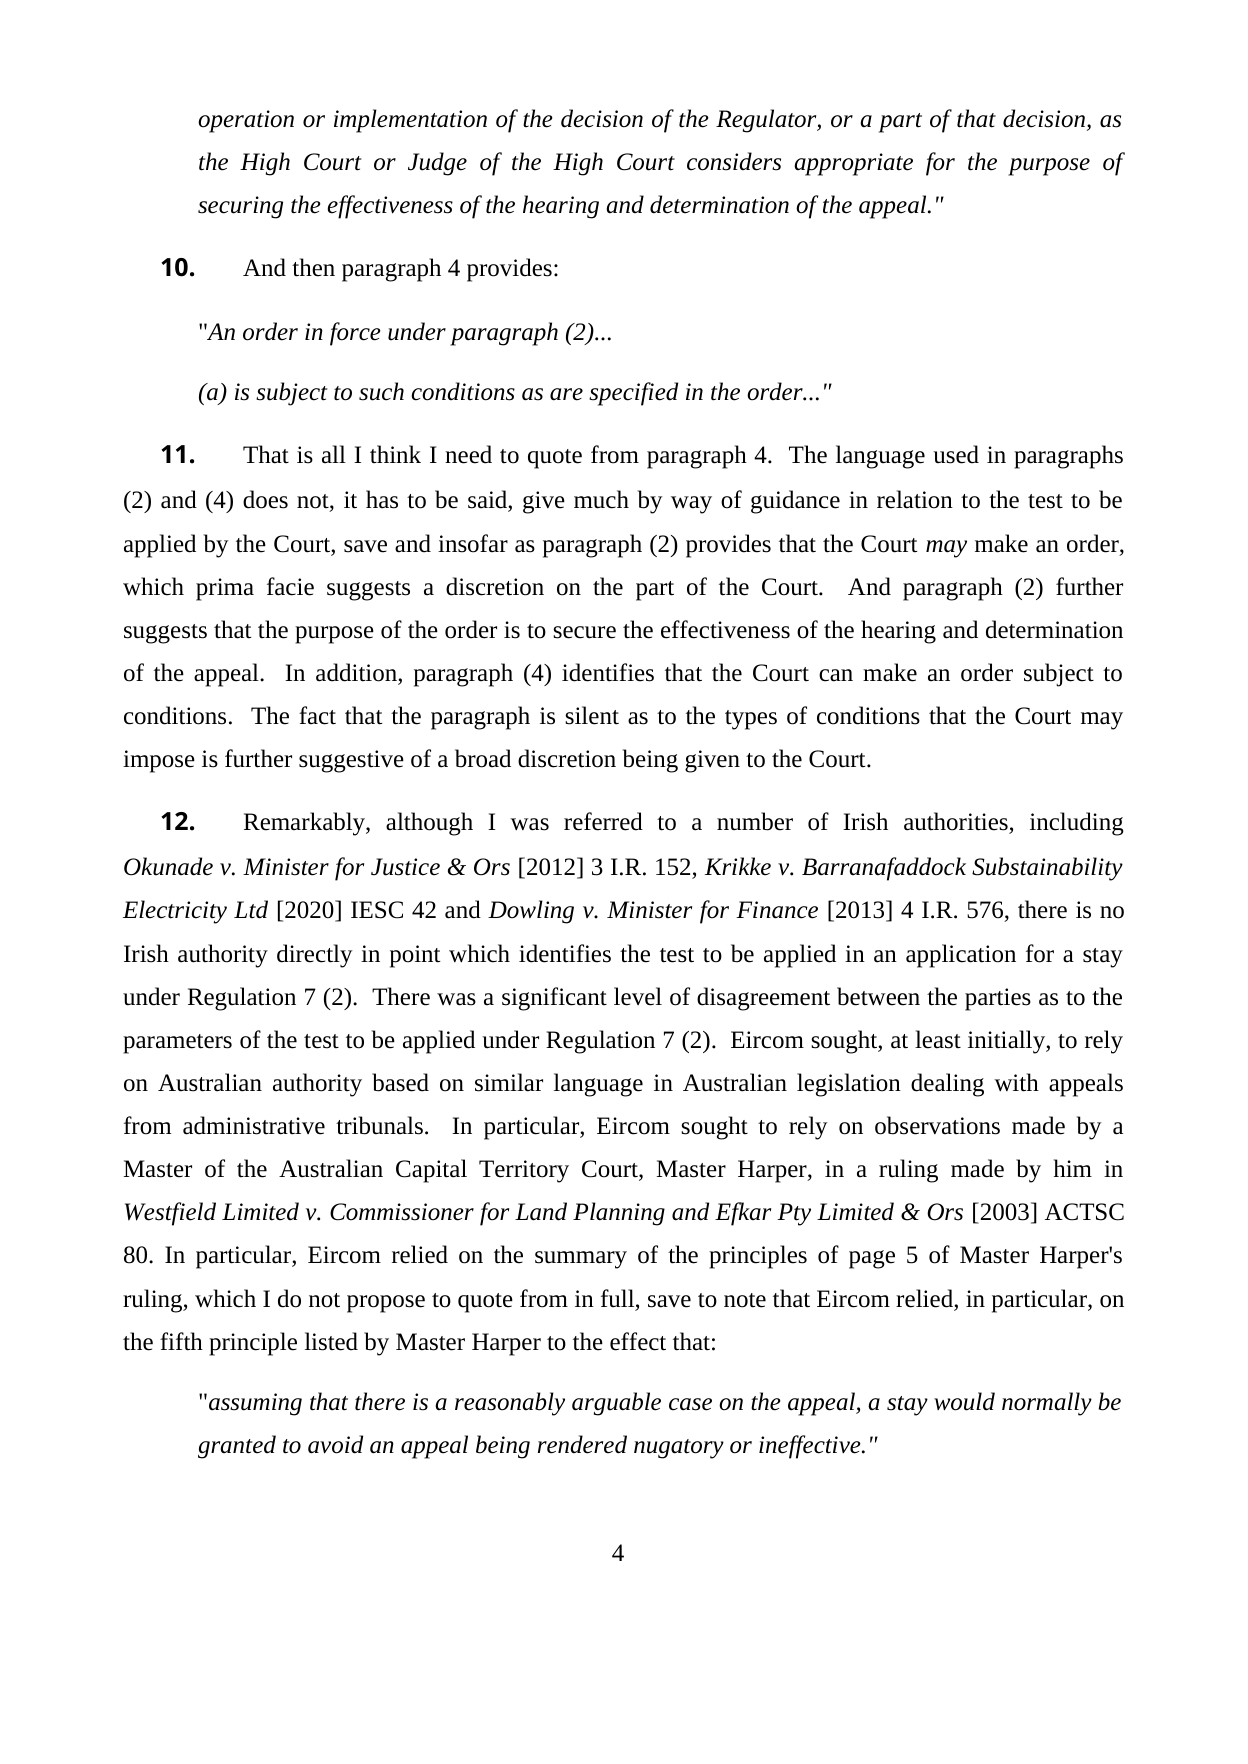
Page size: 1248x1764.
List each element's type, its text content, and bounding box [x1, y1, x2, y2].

list Remarkably, although I was referred to a number of Irish authorities, including Okunade v. Minister for Justice & Ors [2012] 3 I.R. 152, Krikke v. Barranafaddock Substainability Electricity Ltd [2020] IESC 42 and Dowling v. Minister for Finance [2013] 4 I.R. 576, there is no Irish authority directly in point which identifies the test to be applied in an application for a stay under Regulation 7 (2). There was a significant level of disagreement between the parties as to the parameters of the test to be applied under Regulation 7 (2). Eircom sought, at least initially, to rely on Australian authority based on similar language in Australian legislation dealing with appeals from administrative tribunals. In particular, Eircom sought to rely on observations made by a Master of the Australian Capital Territory Court, Master Harper, in a ruling made by him in Westfield Limited v. Commissioner for Land Planning and Efkar Pty Limited & Ors [2003] ACTSC 80. In particular, Eircom relied on the summary of the principles of page 5 of Master Harper's ruling, which I do not propose to quote from in full, save to note that Eircom relied, in particular, on the fifth principle listed by Master Harper to the effect that: [123, 804, 1125, 1356]
list That is all I think I need to quote from paragraph 4. The language used in paragraphs (2) and (4) does not, it has to be said, give much by way of guidance in relation to the test to be applied by the Court, save and insofar as paragraph (2) provides that the Court may make an order, which prima facie suggests a discretion on the part of the Court. And paragraph (2) further suggests that the purpose of the order is to secure the effectiveness of the hearing and determination of the appeal. In addition, paragraph (4) identifies that the Court can make an order subject to conditions. The fact that the paragraph is silent as to the types of conditions that the Court may impose is further suggestive of a broad discretion being given to the Court. [123, 437, 1125, 773]
text "An order in force under paragraph (2)... [198, 317, 1125, 346]
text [198, 104, 1125, 219]
text (a) is subject to such conditions as are specified in the order..." [198, 377, 1125, 406]
list And then paragraph 4 provides: [123, 250, 1125, 284]
text "assuming that there is a reasonably arguable case on the appeal, a stay would normally be granted to avoid an appeal being rendered nugatory or ineffective." [198, 1387, 1125, 1458]
